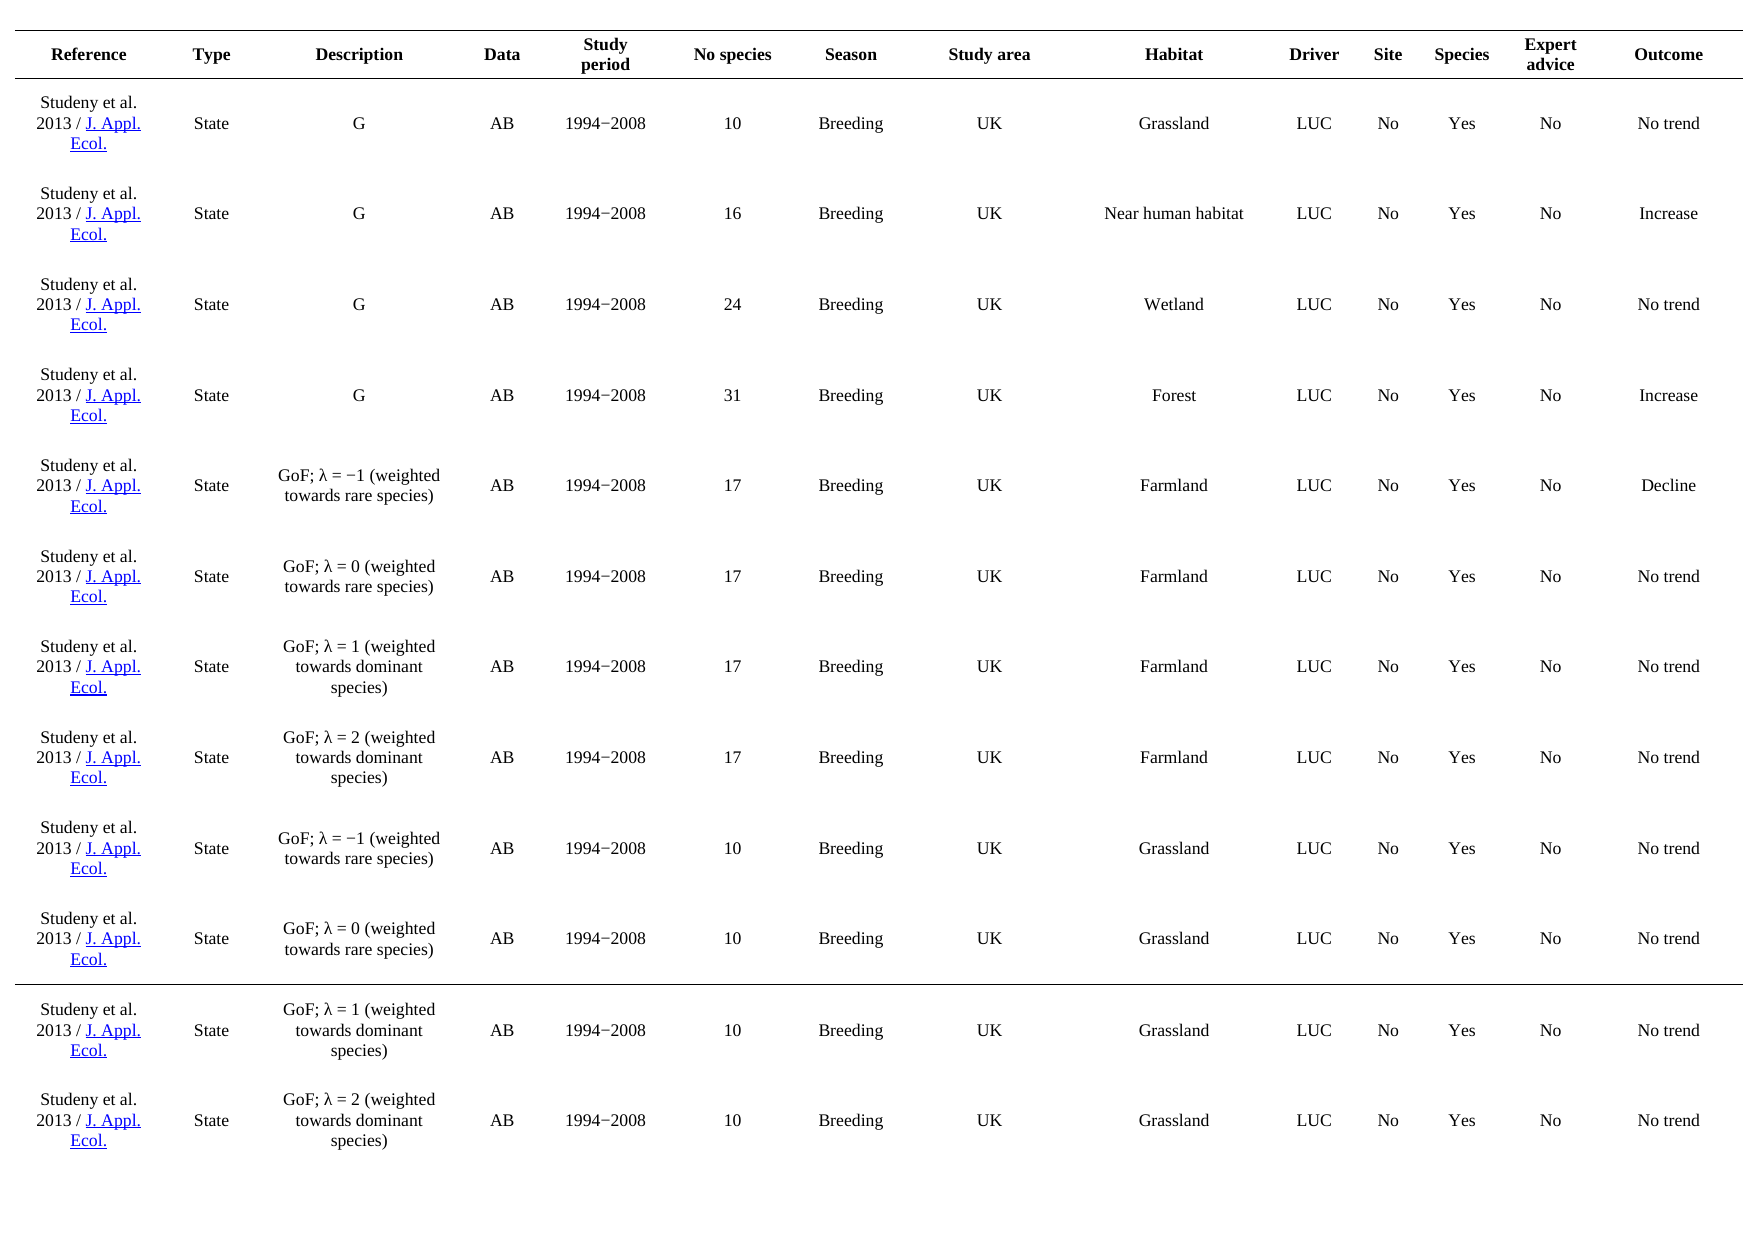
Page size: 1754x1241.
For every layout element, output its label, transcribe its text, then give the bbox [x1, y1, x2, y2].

table_header Data [458, 31, 546, 77]
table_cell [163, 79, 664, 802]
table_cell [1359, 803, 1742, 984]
table_header Study area [901, 31, 1078, 77]
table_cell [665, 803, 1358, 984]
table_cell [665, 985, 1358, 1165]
table_header Habitat [1078, 31, 1270, 77]
table_header Type [163, 31, 260, 77]
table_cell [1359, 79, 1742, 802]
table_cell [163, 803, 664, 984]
table_header No species [665, 31, 801, 77]
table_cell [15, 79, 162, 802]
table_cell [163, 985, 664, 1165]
table_header Expert advice [1506, 31, 1595, 77]
table_header Species [1418, 31, 1506, 77]
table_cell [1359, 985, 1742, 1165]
table_header Season [801, 31, 901, 77]
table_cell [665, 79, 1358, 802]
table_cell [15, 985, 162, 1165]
table_header Driver [1270, 31, 1358, 77]
table_header Reference [15, 31, 162, 77]
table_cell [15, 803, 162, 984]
table_header Site [1359, 31, 1418, 77]
table_header Description [260, 31, 458, 77]
table_header Study period [546, 31, 664, 77]
table_header Outcome [1595, 31, 1742, 77]
